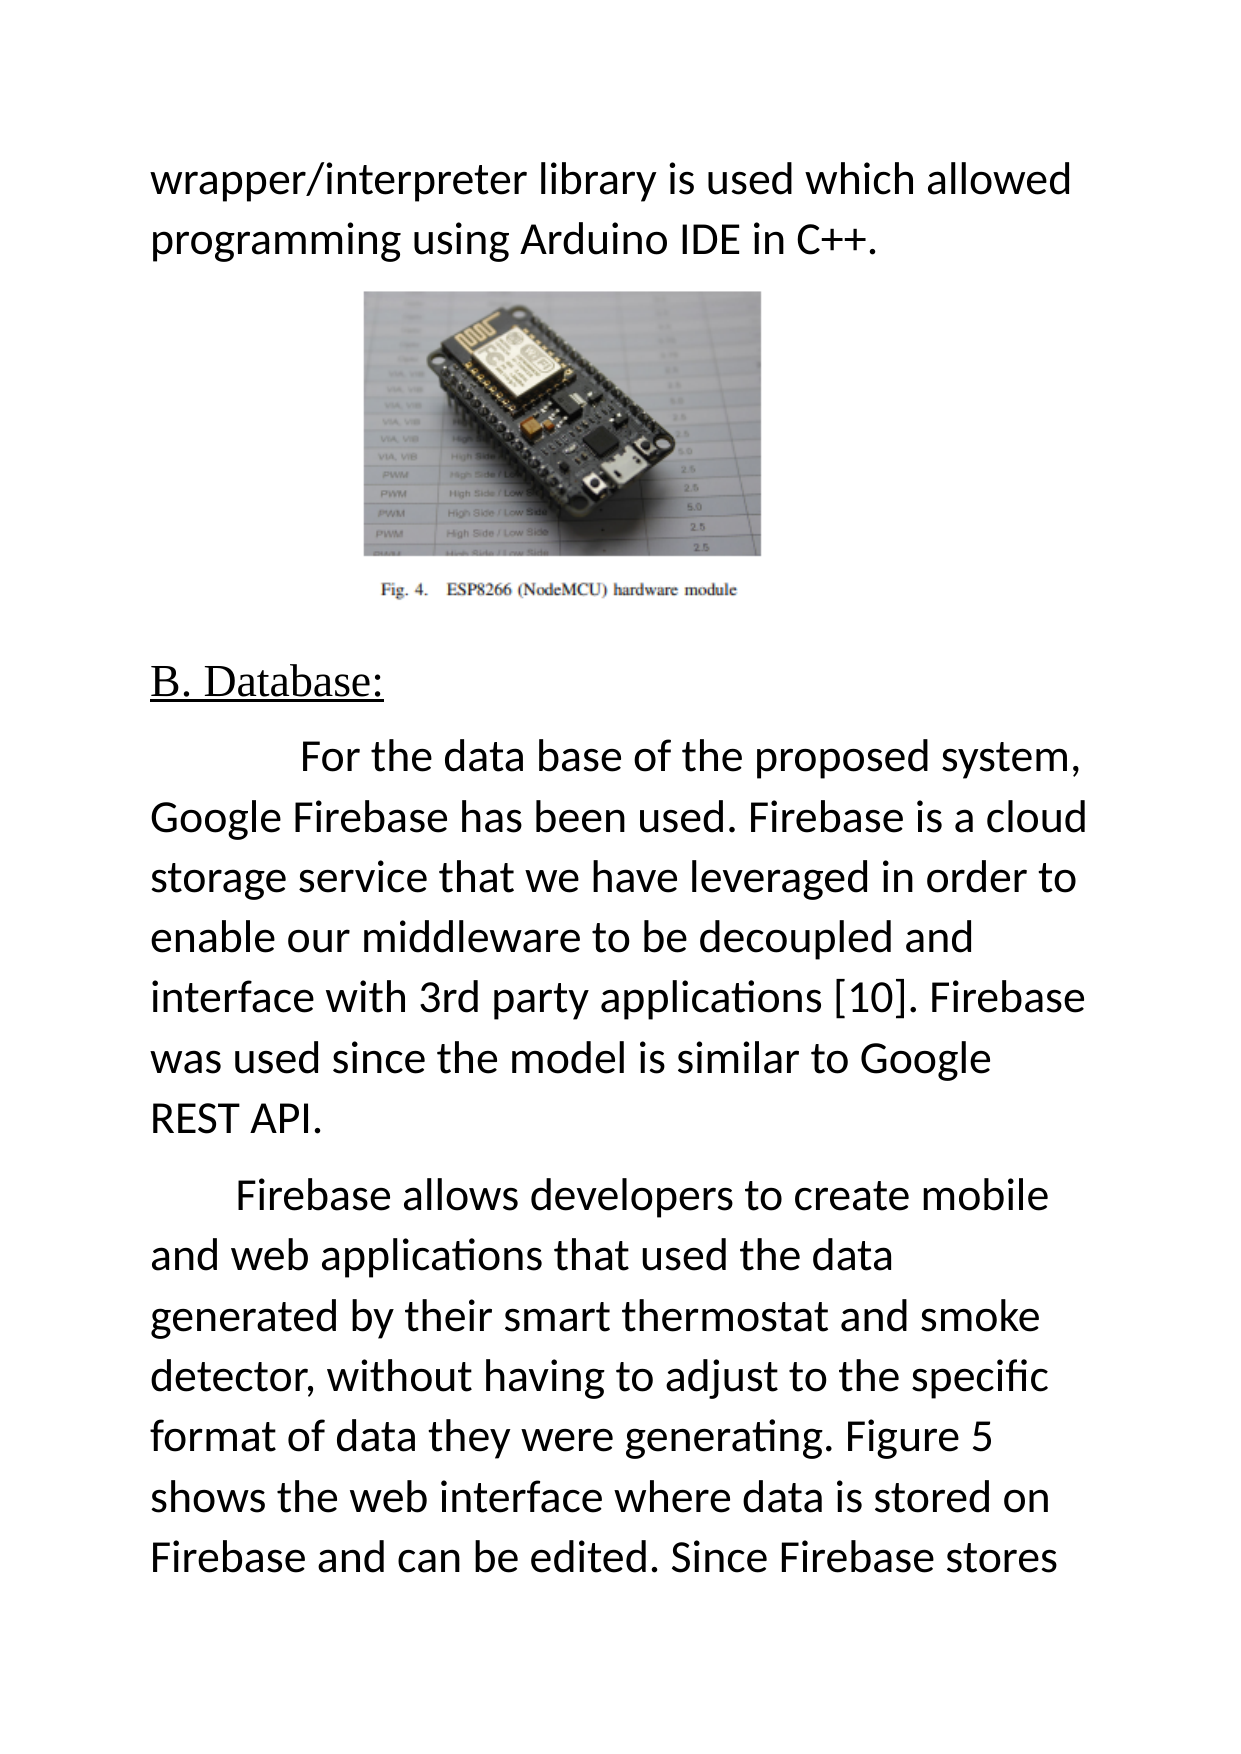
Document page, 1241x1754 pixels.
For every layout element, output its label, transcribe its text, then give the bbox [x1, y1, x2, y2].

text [150, 150, 1090, 266]
text B. Database: [150, 654, 1090, 706]
picture [300, 287, 827, 633]
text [150, 1166, 1090, 1584]
text For the data base of the proposed system, Google Firebase has been used. Firebase is a cloud storage service that we have leveraged in order to enable our middleware to be decoupled and interface with 3rd party applications [10]. Firebase was used since the model is similar to Google REST API. [150, 727, 1090, 1145]
